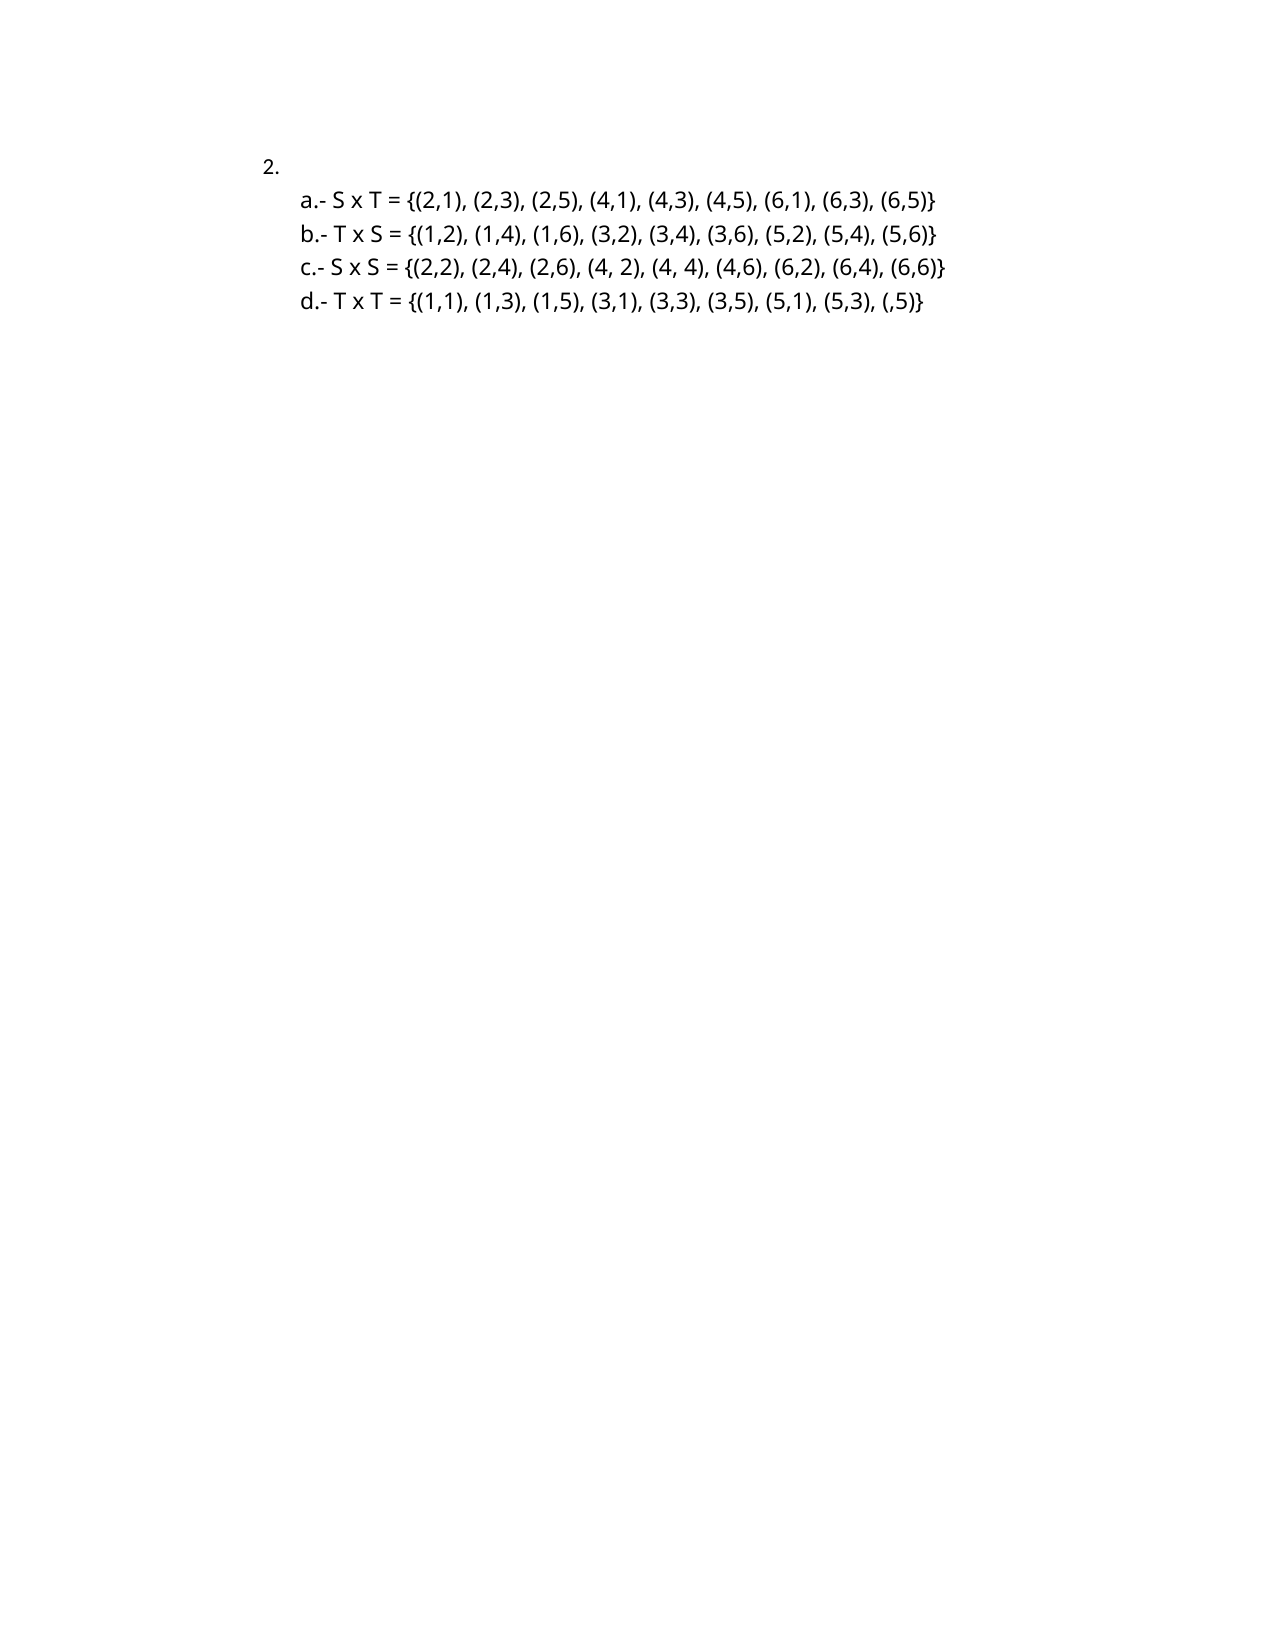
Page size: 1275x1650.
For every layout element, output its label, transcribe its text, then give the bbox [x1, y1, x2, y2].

list a.- S x T = {(2,1), (2,3), (2,5), (4,1), (4,3), (4,5), (6,1), (6,3), (6,5)} b.- T x S = {(1,2), (1,4), (1,6), (3,2), (3,4), (3,6), (5,2), (5,4), (5,6)} c.- S x S = {(2,2), (2,4), (2,6), (4, 2), (4, 4), (4,6), (6,2), (6,4), (6,6)} d.- T x T = {(1,1), (1,3), (1,5), (3,1), (3,3), (3,5), (5,1), (5,3), (,5)} [262, 150, 1125, 316]
